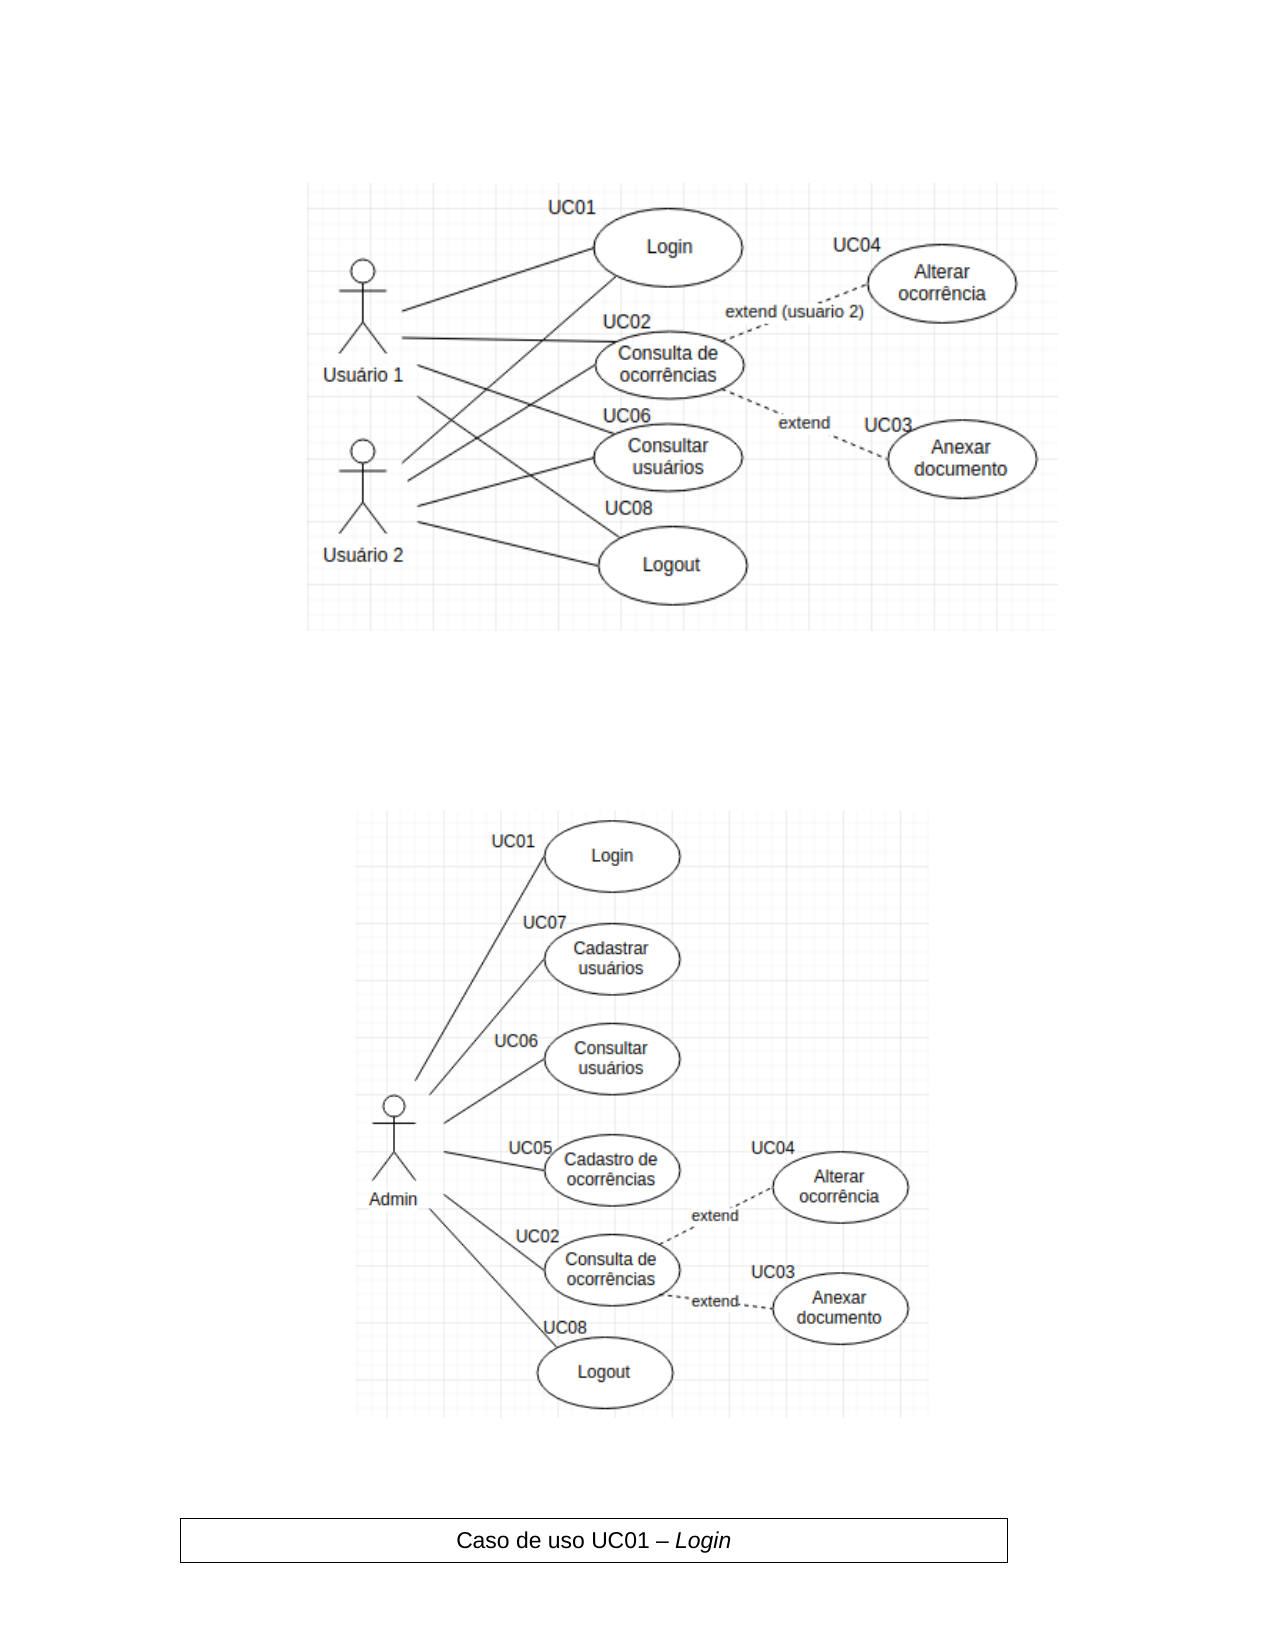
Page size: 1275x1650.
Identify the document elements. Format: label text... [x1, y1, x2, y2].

table_header Caso de uso UC01 – Login [181, 1519, 1007, 1562]
picture [355, 809, 929, 1418]
picture [306, 183, 1058, 631]
